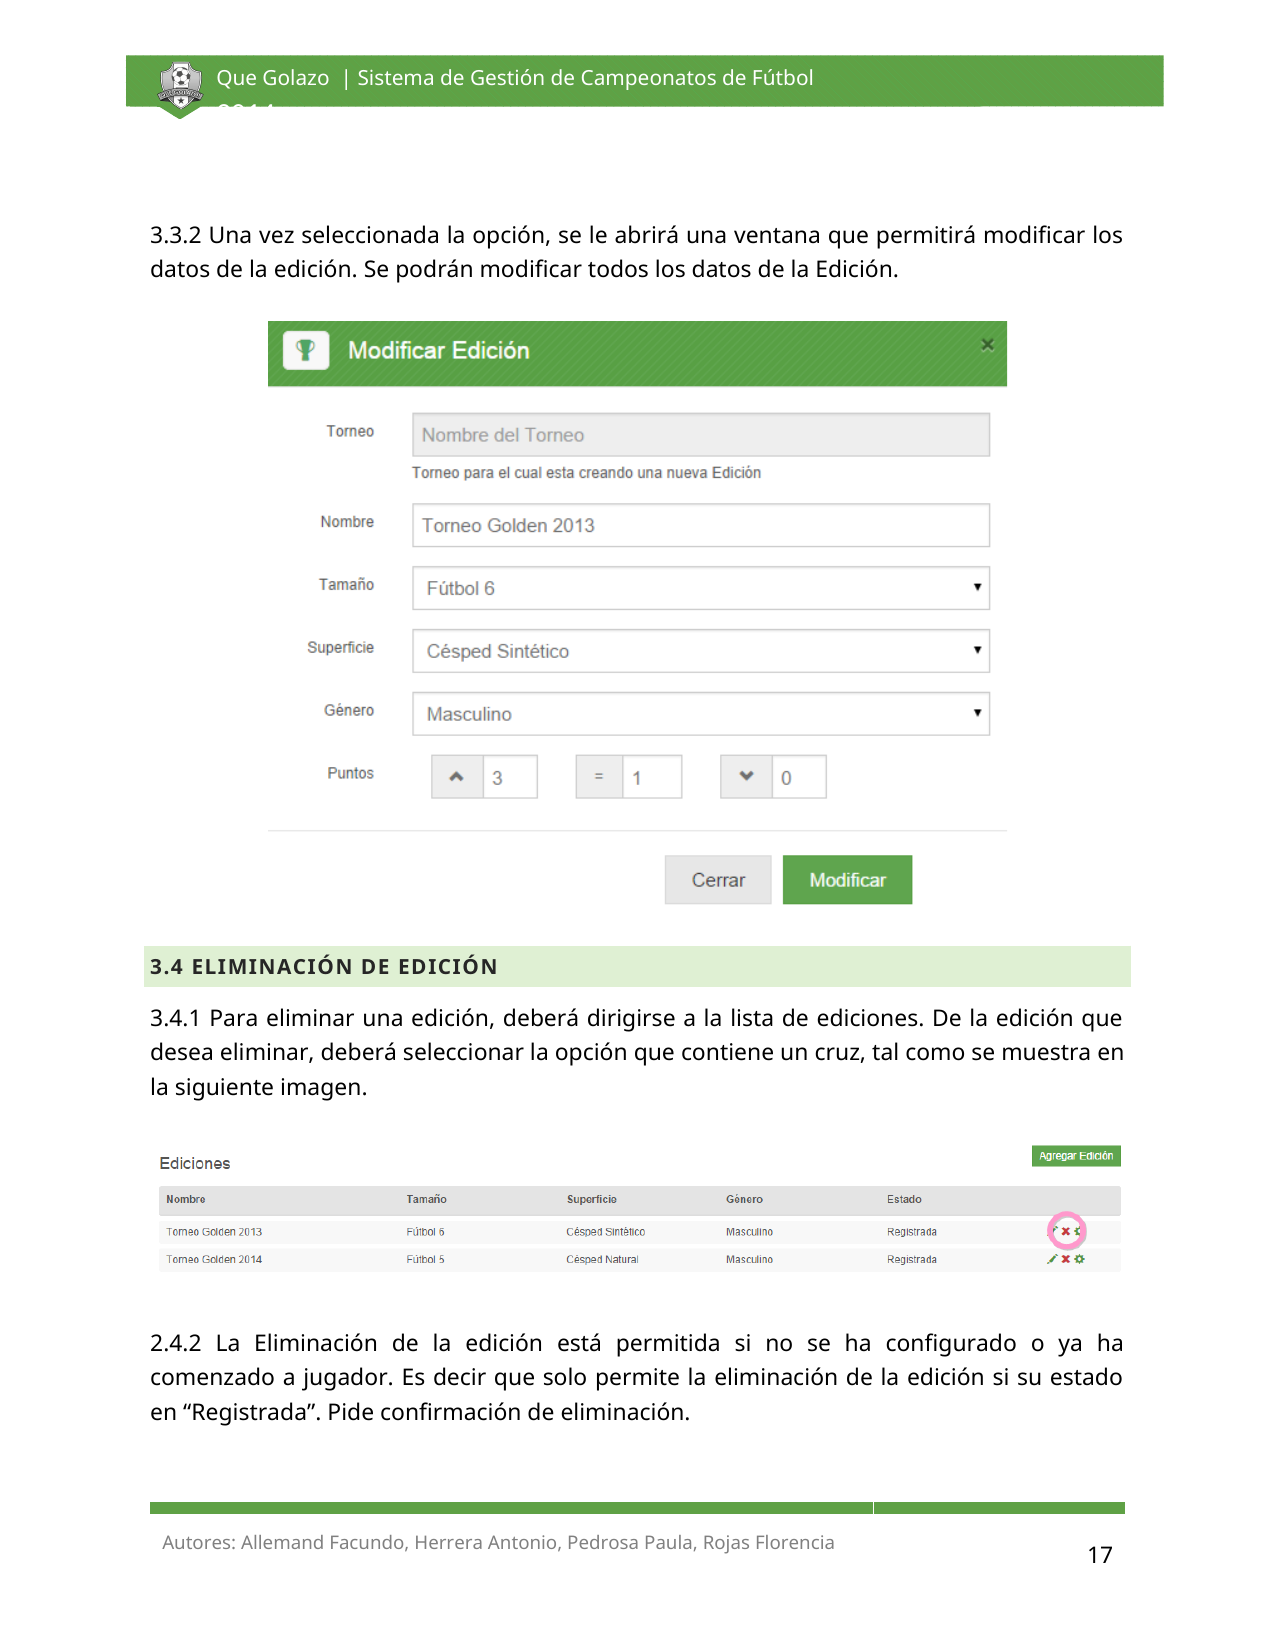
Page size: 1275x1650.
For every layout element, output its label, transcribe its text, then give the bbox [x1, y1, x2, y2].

list 3.3.2 Una vez seleccionada la opción, se le abrirá una ventana que permitirá modificar los datos de la edición. Se podrán modificar todos los datos de la Edición. [150, 219, 1125, 284]
list 2.4.2 La Eliminación de la edición está permitida si no se ha configurado o ya ha comenzado a jugador. Es decir que solo permite la eliminación de la edición si su estado en “Registrada”. Pide confirmación de eliminación. [150, 1327, 1125, 1427]
picture [150, 1139, 1125, 1290]
subtitle 3.4 Eliminación de Edición [150, 952, 1125, 980]
list 3.4.1 Para eliminar una edición, deberá dirigirse a la lista de ediciones. De la edición que desea eliminar, deberá seleccionar la opción que contiene un cruz, tal como se muestra en la siguiente imagen. [150, 1002, 1125, 1102]
picture [268, 321, 1008, 922]
